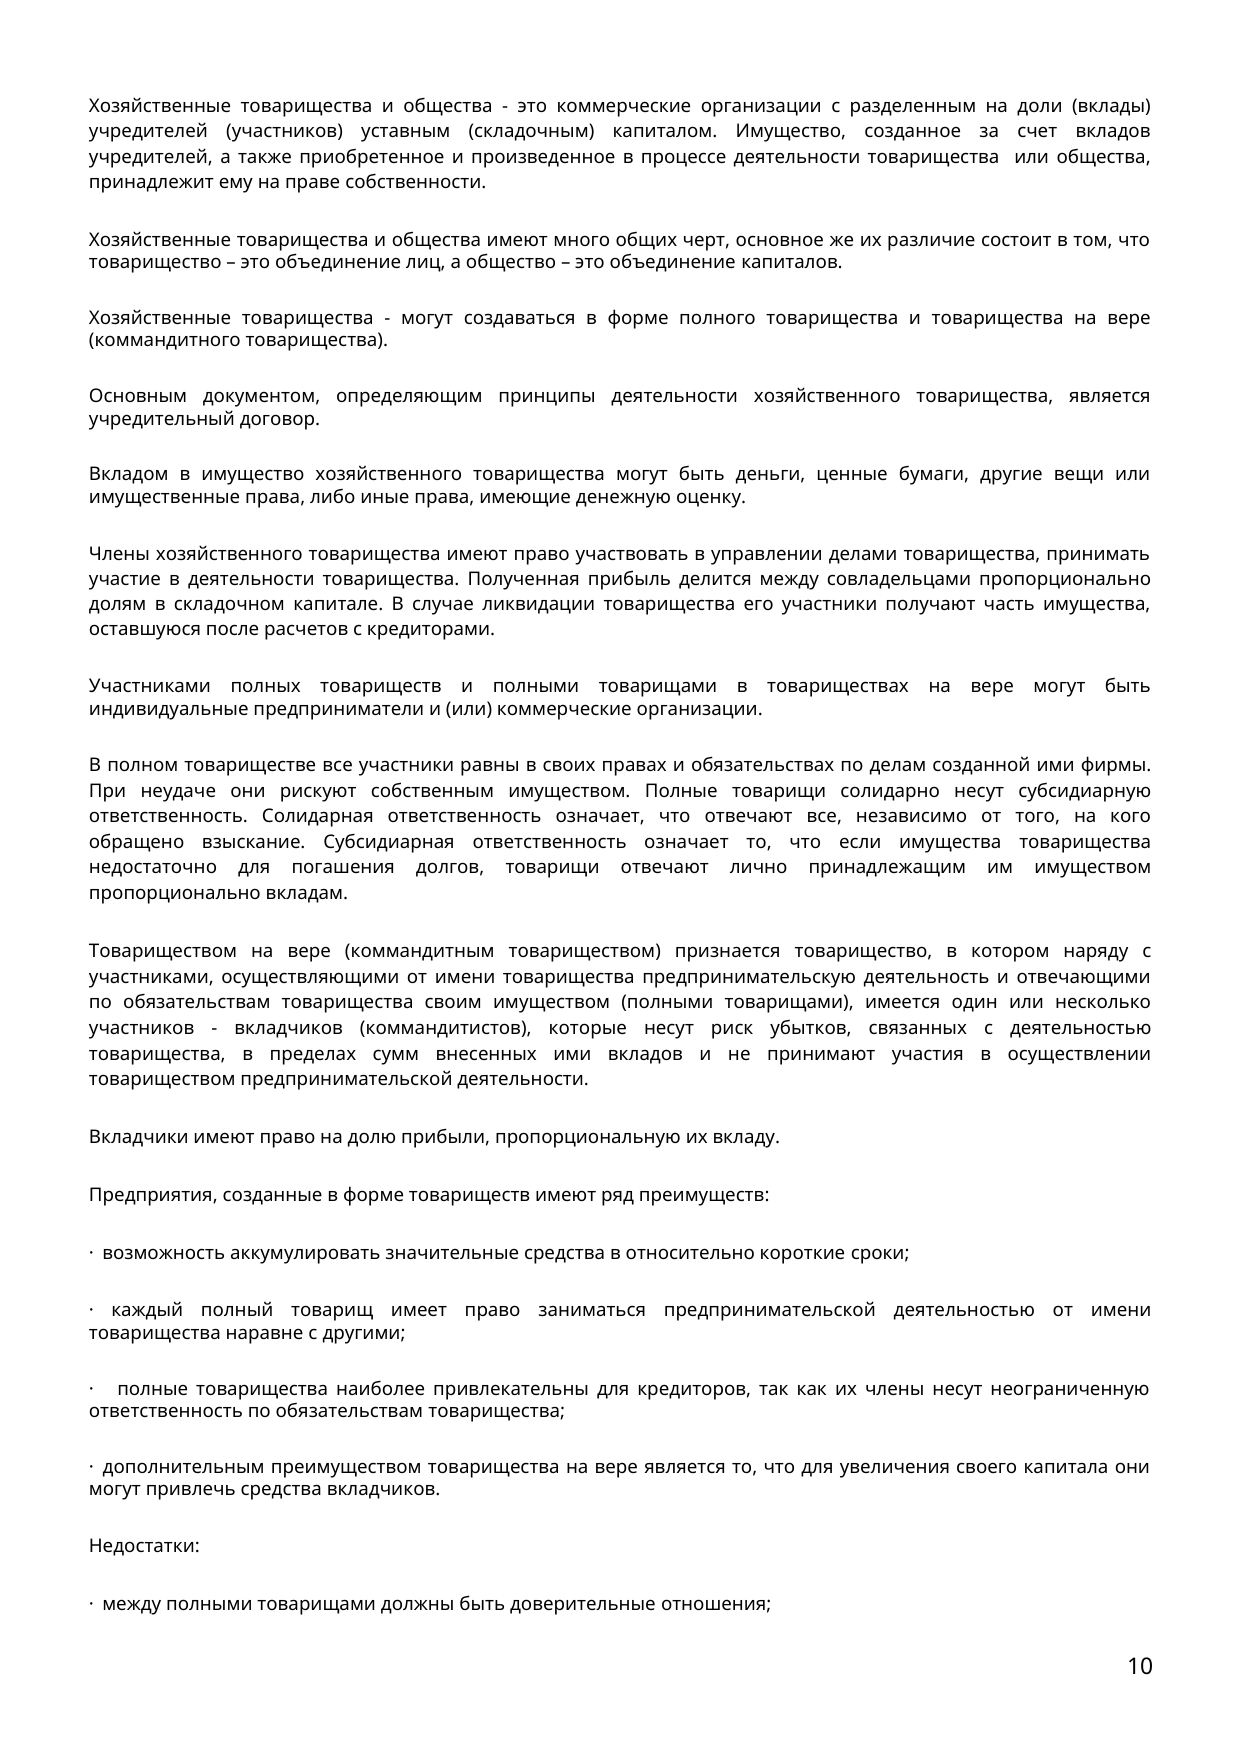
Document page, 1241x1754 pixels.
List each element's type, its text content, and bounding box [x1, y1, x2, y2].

text Хозяйственные товарищества - могут создаваться в форме полного товарищества и товарищества на вере (коммандитного товарищества). [89, 306, 1152, 351]
text Хозяйственные товарищества и общества имеют много общих черт, основное же их различие состоит в том, что товарищество – это объединение лиц, а общество – это объединение капиталов. [89, 228, 1152, 273]
list возможность аккумулировать значительные средства в относительно короткие сроки; [89, 1239, 1163, 1265]
text Недостатки: [89, 1532, 1163, 1558]
list полные товарищества наиболее привлекательны для кредиторов, так как их члены несут неограниченную ответственность по обязательствам товарищества; [89, 1377, 1151, 1422]
text Товариществом на вере (коммандитным товариществом) признается товарищество, в котором наряду с участниками, осуществляющими от имени товарищества предпринимательскую деятельность и отвечающими по обязательствам товарищества своим имуществом (полными товарищами), имеется один или несколько участников - вкладчиков (коммандитистов), которые несут риск убытков, связанных с деятельностью товарищества, в пределах сумм внесенных ими вкладов и не принимают участия в осуществлении товариществом предпринимательской деятельности. [89, 938, 1152, 1091]
text Хозяйственные товарищества и общества - это коммерческие организации с разделенным на доли (вклады) учредителей (участников) уставным (складочным) капиталом. Имущество, созданное за счет вкладов учредителей, а также приобретенное и произведенное в процессе деятельности товарищества или общества, принадлежит ему на праве собственности. [89, 92, 1152, 194]
list между полными товарищами должны быть доверительные отношения; [89, 1590, 1163, 1616]
text Члены хозяйственного товарищества имеют право участвовать в управлении делами товарищества, принимать участие в деятельности товарищества. Полученная прибыль делится между совладельцами пропорционально долям в складочном капитале. В случае ликвидации товарищества его участники получают часть имущества, оставшуюся после расчетов с кредиторами. [89, 540, 1152, 641]
text Основным документом, определяющим принципы деятельности хозяйственного товарищества, является учредительный договор. [89, 384, 1151, 429]
list каждый полный товарищ имеет право заниматься предпринимательской деятельностью от имени товарищества наравне с другими; [89, 1299, 1152, 1344]
text Вкладом в имущество хозяйственного товарищества могут быть деньги, ценные бумаги, другие вещи или имущественные права, либо иные права, имеющие денежную оценку. [89, 463, 1151, 508]
list дополнительным преимуществом товарищества на вере является то, что для увеличения своего капитала они могут привлечь средства вкладчиков. [89, 1455, 1151, 1500]
text Участниками полных товариществ и полными товарищами в товариществах на вере могут быть индивидуальные предприниматели и (или) коммерческие организации. [89, 674, 1152, 719]
text В полном товариществе все участники равны в своих правах и обязательствах по делам созданной ими фирмы. При неудаче они рискуют собственным имуществом. Полные товарищи солидарно несут субсидиарную ответственность. Солидарная ответственность означает, что отвечают все, независимо от того, на кого обращено взыскание. Субсидиарная ответственность означает то, что если имущества товарищества недостаточно для погашения долгов, товарищи отвечают лично принадлежащим им имуществом пропорционально вкладам. [89, 752, 1152, 905]
text Вкладчики имеют право на долю прибыли, пропорциональную их вкладу. Предприятия, созданные в форме товариществ имеют ряд преимуществ: [89, 1123, 821, 1207]
